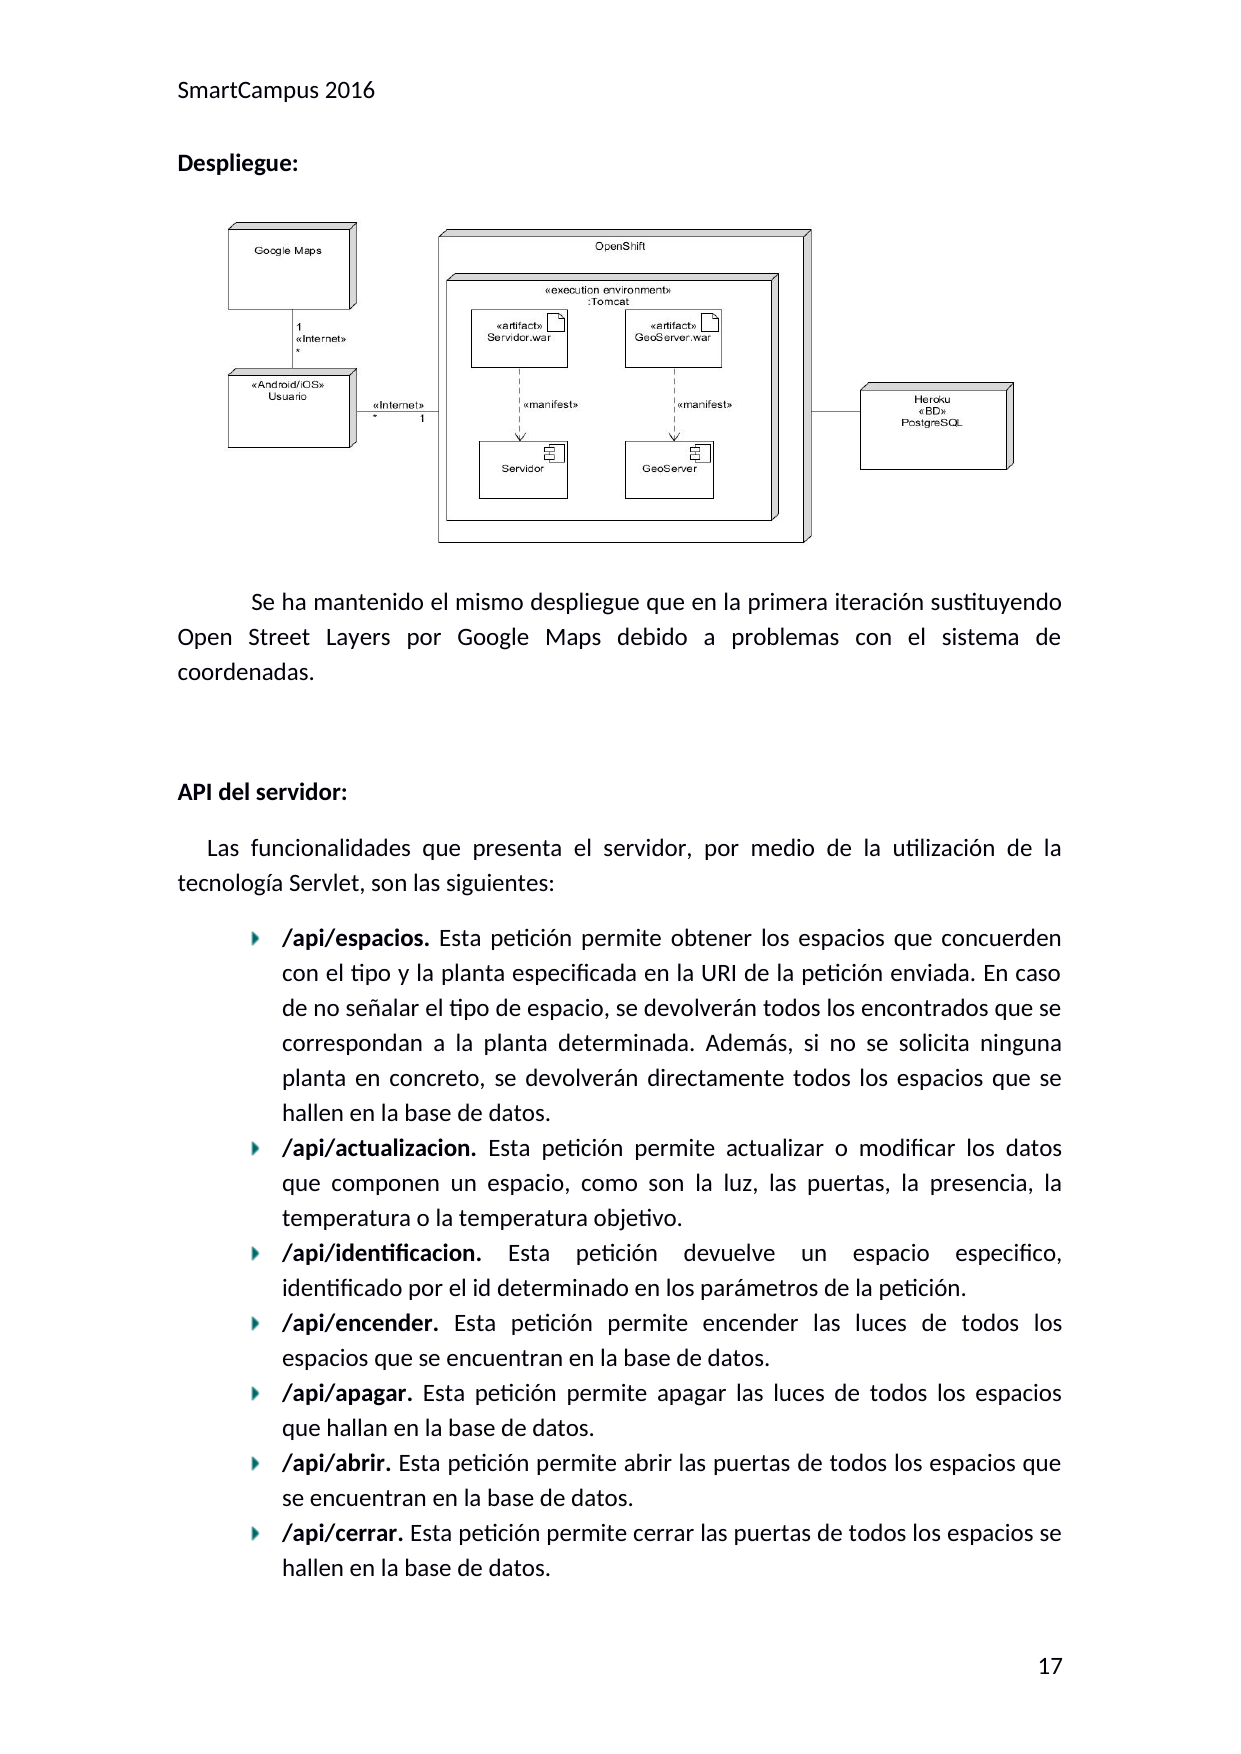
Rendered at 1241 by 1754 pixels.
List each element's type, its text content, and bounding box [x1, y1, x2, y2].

text Despliegue: [177, 148, 1063, 178]
list /api/actualizacion. Esta petición permite actualizar o modificar los datos que componen un espacio, como son la luz, las puertas, la presencia, la temperatura o la temperatura objetivo. [244, 1132, 1063, 1233]
picture [245, 1385, 262, 1402]
picture [245, 1455, 262, 1472]
text API del servidor: [177, 776, 1063, 806]
list /api/cerrar. Esta petición permite cerrar las puertas de todos los espacios se hallen en la base de datos. [244, 1517, 1063, 1583]
picture [245, 1140, 262, 1157]
list /api/identificacion. Esta petición devuelve un espacio especifico, identificado por el id determinado en los parámetros de la petición. [244, 1237, 1063, 1303]
list /api/espacios. Esta petición permite obtener los espacios que concuerden con el tipo y la planta especificada en la URI de la petición enviada. En caso de no señalar el tipo de espacio, se devolverán todos los encontrados que se correspondan a la planta determinada. Además, si no se solicita ninguna planta en concreto, se devolverán directamente todos los espacios que se hallen en la base de datos. [244, 922, 1063, 1128]
picture [211, 207, 1029, 557]
text Se ha mantenido el mismo despliegue que en la primera iteración sustituyendo Open Street Layers por Google Maps debido a problemas con el sistema de coordenadas. [177, 586, 1063, 686]
list /api/apagar. Esta petición permite apagar las luces de todos los espacios que hallan en la base de datos. [244, 1377, 1063, 1443]
picture [245, 1315, 262, 1332]
picture [245, 930, 262, 947]
text Las funcionalidades que presenta el servidor, por medio de la utilización de la tecnología Servlet, son las siguientes: [177, 832, 1063, 897]
list /api/abrir. Esta petición permite abrir las puertas de todos los espacios que se encuentran en la base de datos. [244, 1447, 1063, 1513]
picture [245, 1245, 262, 1262]
picture [245, 1525, 262, 1542]
list /api/encender. Esta petición permite encender las luces de todos los espacios que se encuentran en la base de datos. [244, 1307, 1063, 1373]
